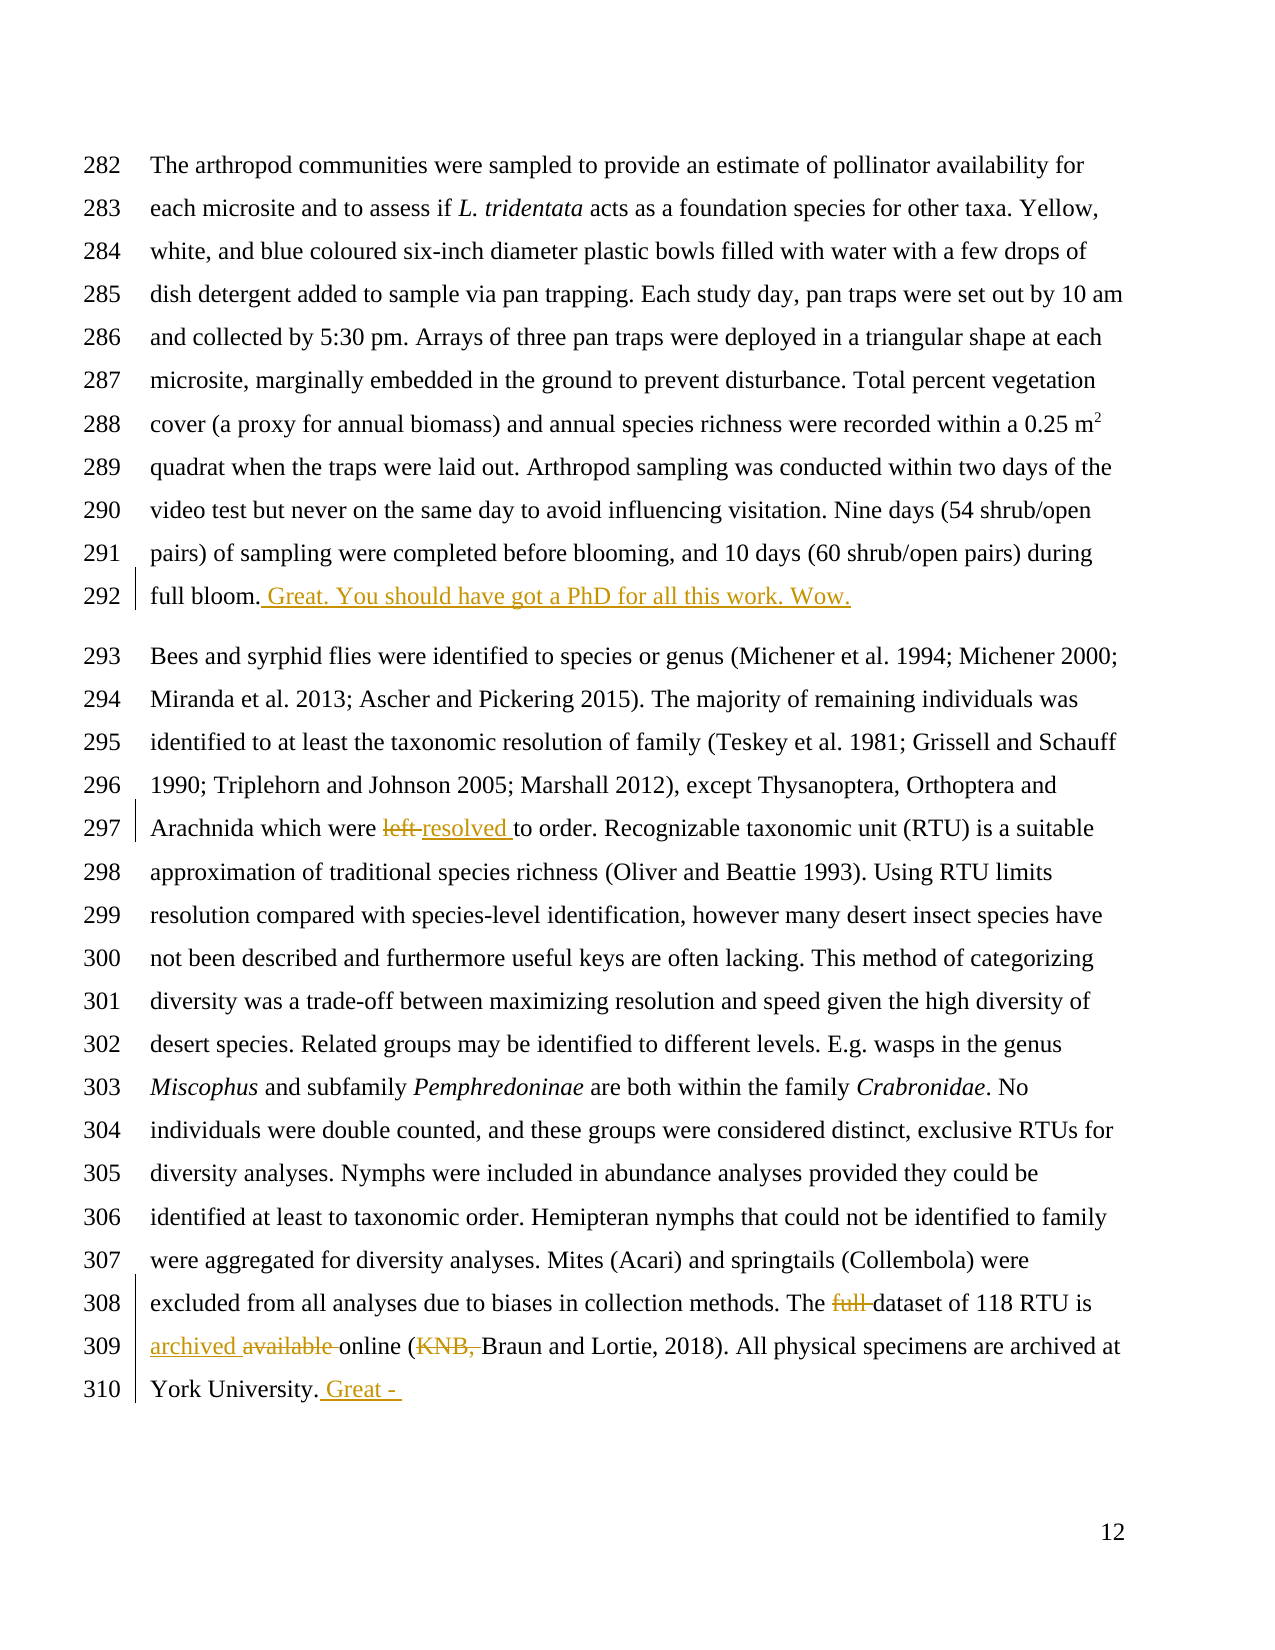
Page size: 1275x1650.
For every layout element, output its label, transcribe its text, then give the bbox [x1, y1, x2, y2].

text Bees and syrphid flies were identified to species or genus (Michener et al. 1994; Michener 2000; Miranda et al. 2013; Ascher and Pickering 2015). The majority of remaining individuals was identified to at least the taxonomic resolution of family (Teskey et al. 1981; Grissell and Schauff 1990; Triplehorn and Johnson 2005; Marshall 2012), except Thysanoptera, Orthoptera and Arachnida which were to order. Recognizable taxonomic unit (RTU) is a suitable approximation of traditional species richness (Oliver and Beattie 1993). Using RTU limits resolution compared with species-level identification, however many desert insect species have not been described and furthermore useful keys are often lacking. This method of categorizing diversity was a trade-off between maximizing resolution and speed given the high diversity of desert species. Related groups may be identified to different levels. E.g. wasps in the genus Miscophus and subfamily Pemphredoninae are both within the family Crabronidae. No individuals were double counted, and these groups were considered distinct, exclusive RTUs for diversity analyses. Nymphs were included in abundance analyses provided they could be identified at least to taxonomic order. Hemipteran nymphs that could not be identified to family were aggregated for diversity analyses. Mites (Acari) and springtails (Collembola) were excluded from all analyses due to biases in collection methods. The dataset of 118 RTU is online (Braun and Lortie, 2018). All physical specimens are archived at York University. [150, 641, 1125, 1403]
text The arthropod communities were sampled to provide an estimate of pollinator availability for each microsite and to assess if L. tridentata acts as a foundation species for other taxa. Yellow, white, and blue coloured six-inch diameter plastic bowls filled with water with a few drops of dish detergent added to sample via pan trapping. Each study day, pan traps were set out by 10 am and collected by 5:30 pm. Arrays of three pan traps were deployed in a triangular shape at each microsite, marginally embedded in the ground to prevent disturbance. Total percent vegetation cover (a proxy for annual biomass) and annual species richness were recorded within a 0.25 m2 quadrat when the traps were laid out. Arthropod sampling was conducted within two days of the video test but never on the same day to avoid influencing visitation. Nine days (54 shrub/open pairs) of sampling were completed before blooming, and 10 days (60 shrub/open pairs) during full bloom. [150, 150, 1125, 610]
